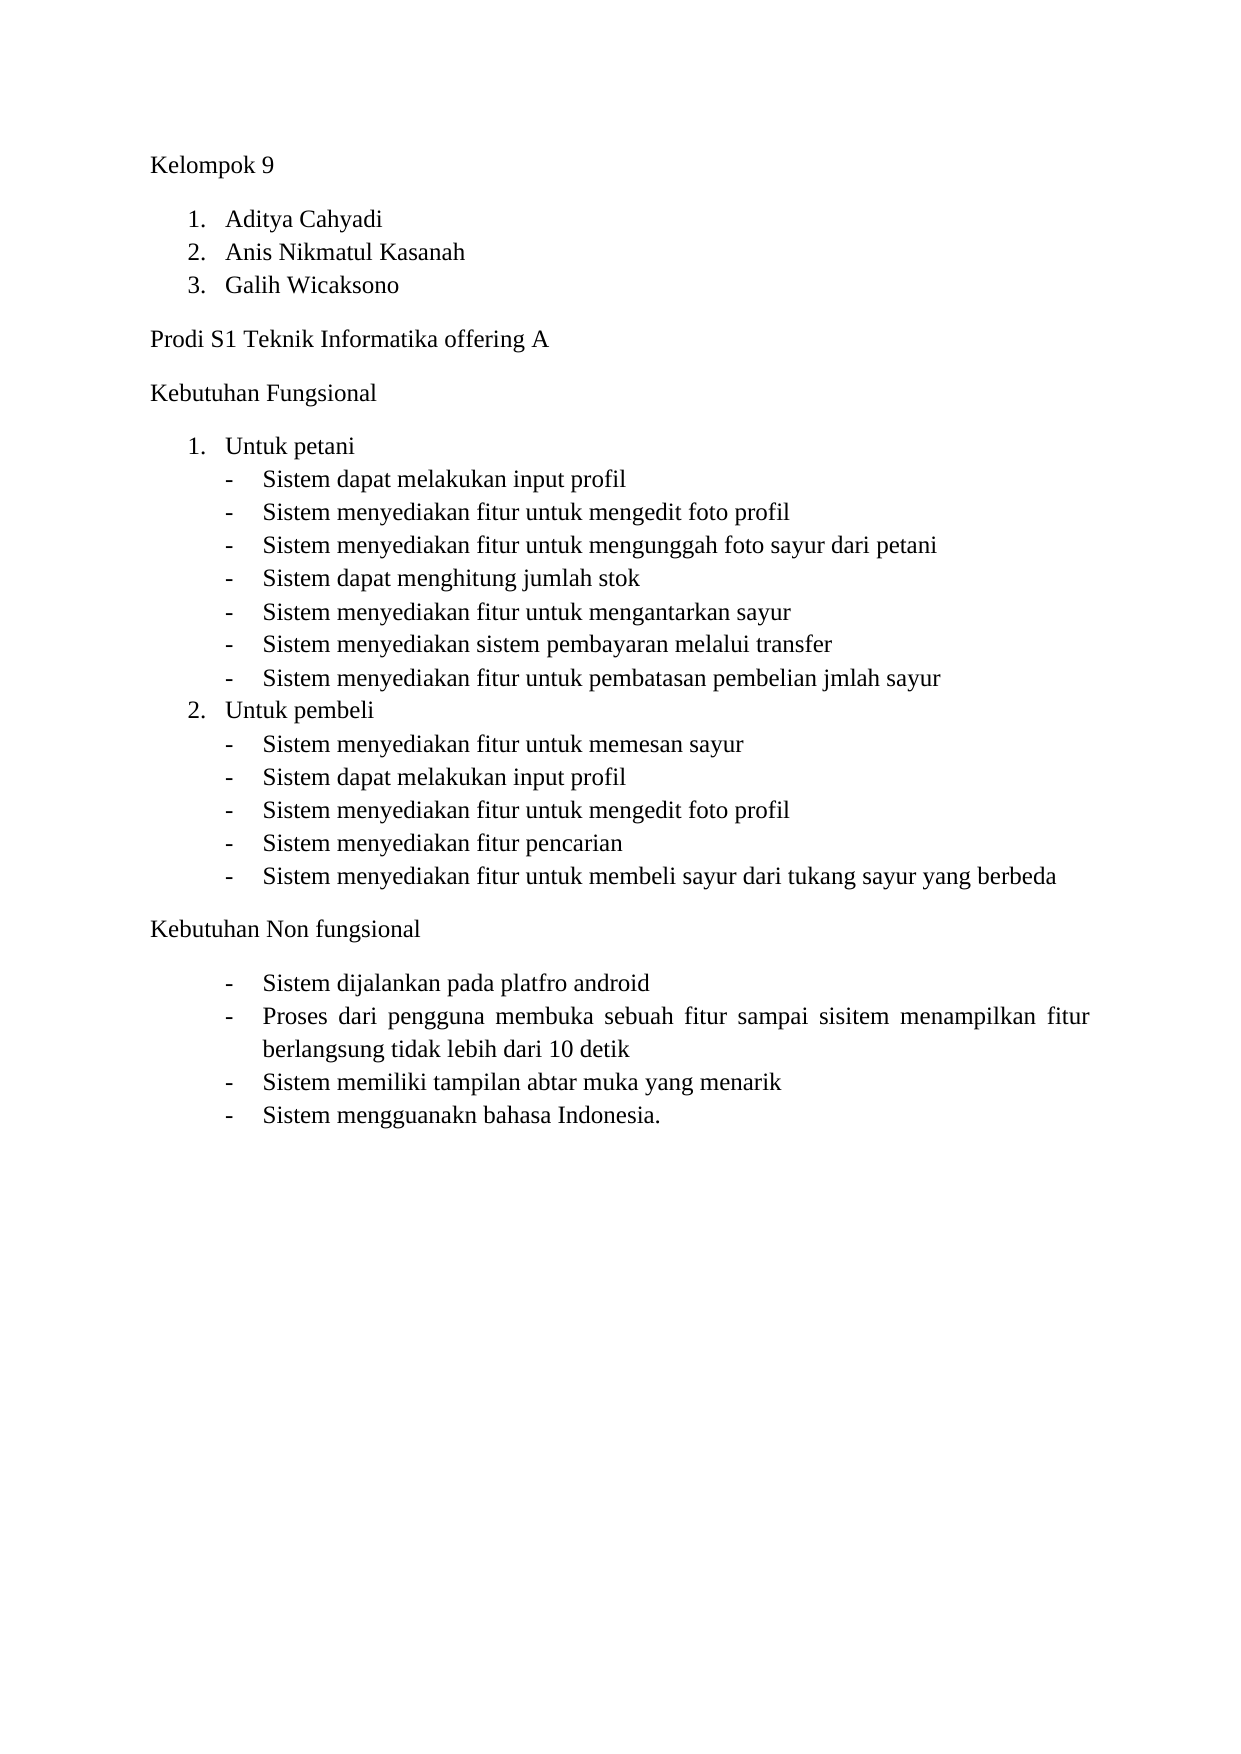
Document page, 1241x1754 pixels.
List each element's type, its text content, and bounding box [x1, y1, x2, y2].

list Sistem menyediakan fitur untuk mengedit foto profil [225, 497, 1090, 526]
list Sistem menyediakan fitur untuk memesan sayur [225, 729, 1090, 757]
list Sistem dapat melakukan input profil [225, 464, 1090, 493]
list Sistem menyediakan fitur untuk pembatasan pembelian jmlah sayur [225, 663, 1090, 691]
list Sistem menyediakan fitur untuk membeli sayur dari tukang sayur yang berbeda [225, 861, 1090, 889]
list Anis Nikmatul Kasanah [187, 237, 1090, 266]
list Sistem menyediakan fitur untuk mengedit foto profil [225, 795, 1090, 823]
list Sistem dapat menghitung jumlah stok [225, 563, 1090, 592]
list Aditya Cahyadi [187, 204, 1090, 233]
list Sistem menyediakan fitur untuk mengunggah foto sayur dari petani [225, 531, 1090, 559]
text Prodi S1 Teknik Informatika offering A [150, 324, 1090, 352]
list Sistem menyediakan fitur pencarian [225, 828, 1090, 856]
list Sistem memiliki tampilan abtar muka yang menarik [225, 1067, 1090, 1096]
list Sistem menyediakan fitur untuk mengantarkan sayur [225, 597, 1090, 625]
text Kebutuhan Non fungsional [150, 914, 1090, 943]
text Kelompok 9 [150, 150, 1090, 179]
list Proses dari pengguna membuka sebuah fitur sampai sisitem menampilkan fitur berlangsung tidak lebih dari 10 detik [225, 1001, 1090, 1063]
list Sistem dapat melakukan input profil [225, 762, 1090, 790]
list Untuk petani [187, 431, 1090, 460]
list Sistem menyediakan sistem pembayaran melalui transfer [225, 629, 1090, 658]
list Sistem mengguanakn bahasa Indonesia. [225, 1101, 1090, 1129]
text Kebutuhan Fungsional [150, 378, 1090, 406]
list Galih Wicaksono [187, 270, 1090, 299]
list Sistem dijalankan pada platfro android [225, 968, 1090, 997]
list Untuk pembeli [187, 696, 1090, 724]
